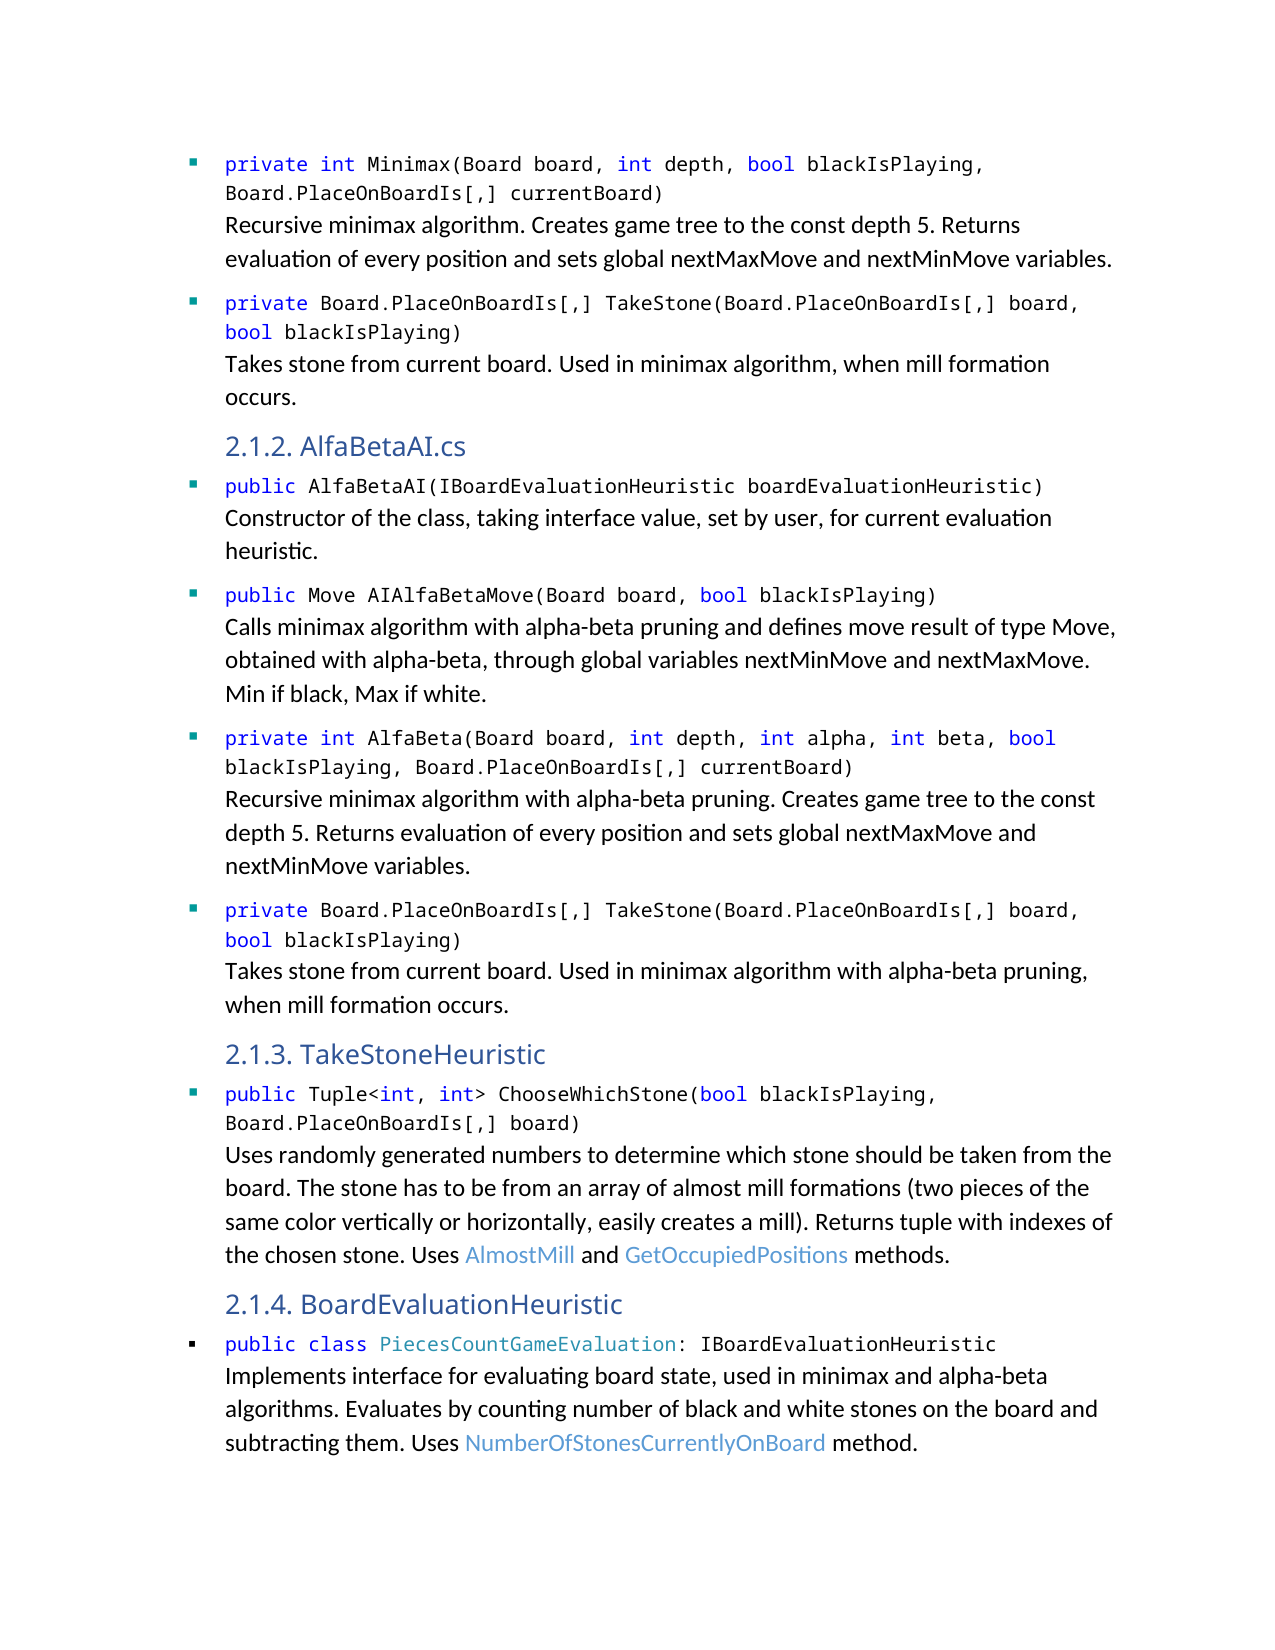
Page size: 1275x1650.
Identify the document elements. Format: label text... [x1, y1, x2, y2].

text Takes stone from current board. Used in minimax algorithm, when mill formation occurs. [225, 348, 1125, 412]
subtitle private int Minimax(Board board, int depth, bool blackIsPlaying, Board.PlaceOnBoardIs[,] currentBoard) [187, 150, 1125, 207]
subtitle BoardEvaluationHeuristic [225, 1286, 1125, 1322]
subtitle private Board.PlaceOnBoardIs[,] TakeStone(Board.PlaceOnBoardIs[,] board, bool blackIsPlaying) [187, 289, 1125, 345]
subtitle private int AlfaBeta(Board board, int depth, int alpha, int beta, bool blackIsPlaying, Board.PlaceOnBoardIs[,] currentBoard) [187, 724, 1125, 781]
text Recursive minimax algorithm with alpha-beta pruning. Creates game tree to the const depth 5. Returns evaluation of every position and sets global nextMaxMove and nextMinMove variables. [225, 783, 1125, 881]
subtitle private Board.PlaceOnBoardIs[,] TakeStone(Board.PlaceOnBoardIs[,] board, bool blackIsPlaying) [187, 896, 1125, 953]
subtitle public class PiecesCountGameEvaluation: IBoardEvaluationHeuristic [187, 1330, 1125, 1357]
text Uses randomly generated numbers to determine which stone should be taken from the board. The stone has to be from an array of almost mill formations (two pieces of the same color vertically or horizontally, easily creates a mill). Returns tuple with indexes of the chosen stone. Uses AlmostMill and GetOccupiedPositions methods. [225, 1139, 1125, 1270]
subtitle public Tuple<int, int> ChooseWhichStone(bool blackIsPlaying, Board.PlaceOnBoardIs[,] board) [187, 1080, 1125, 1136]
subtitle AlfaBetaAI.cs [225, 427, 1125, 464]
text Calls minimax algorithm with alpha-beta pruning and defines move result of type Move, obtained with alpha-beta, through global variables nextMinMove and nextMaxMove. Min if black, Max if white. [225, 611, 1125, 708]
text Takes stone from current board. Used in minimax algorithm with alpha-beta pruning, when mill formation occurs. [225, 956, 1125, 1019]
text Implements interface for evaluating board state, used in minimax and alpha-beta algorithms. Evaluates by counting number of black and white stones on the board and subtracting them. Uses NumberOfStonesCurrentlyOnBoard method. [225, 1360, 1125, 1457]
text Constructor of the class, taking interface value, set by user, for current evaluation heuristic. [225, 502, 1125, 566]
subtitle TakeStoneHeuristic [225, 1035, 1125, 1072]
subtitle public Move AIAlfaBetaMove(Board board, bool blackIsPlaying) [187, 581, 1125, 608]
text Recursive minimax algorithm. Creates game tree to the const depth 5. Returns evaluation of every position and sets global nextMaxMove and nextMinMove variables. [225, 209, 1125, 273]
subtitle public AlfaBetaAI(IBoardEvaluationHeuristic boardEvaluationHeuristic) [187, 472, 1125, 499]
